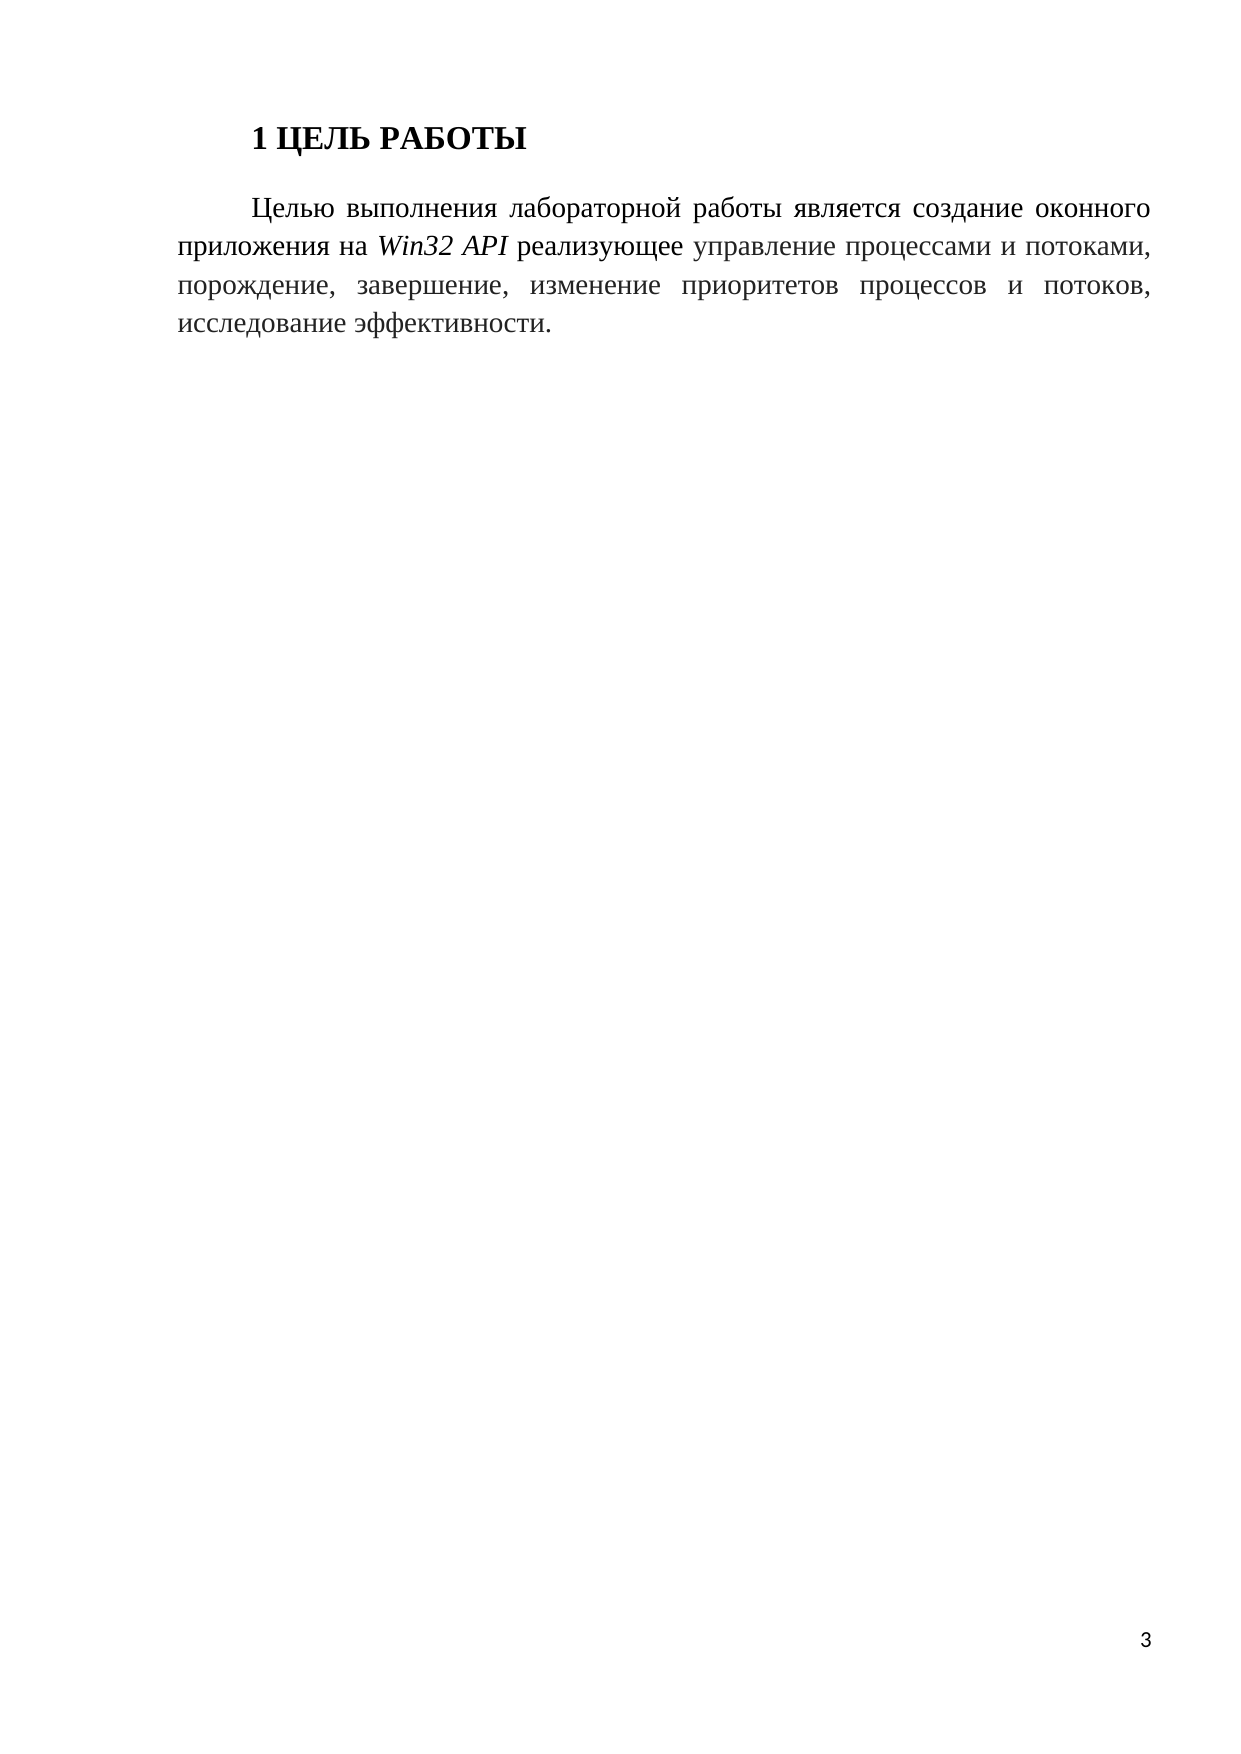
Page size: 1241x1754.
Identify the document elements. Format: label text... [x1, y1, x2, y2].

text Целью выполнения лабораторной работы является создание оконного приложения на Win32 API реализующее управление процессами и потоками, порождение, завершение, изменение приоритетов процессов и потоков, исследование эффективности. [177, 190, 1152, 267]
subtitle 1 ЦЕЛЬ РАБОТЫ [177, 118, 1152, 156]
text Целью выполнения лабораторной работы является создание оконного приложения на Win32 API реализующее управление процессами и потоками, порождение, завершение, изменение приоритетов процессов и потоков, исследование эффективности. [177, 301, 1152, 339]
